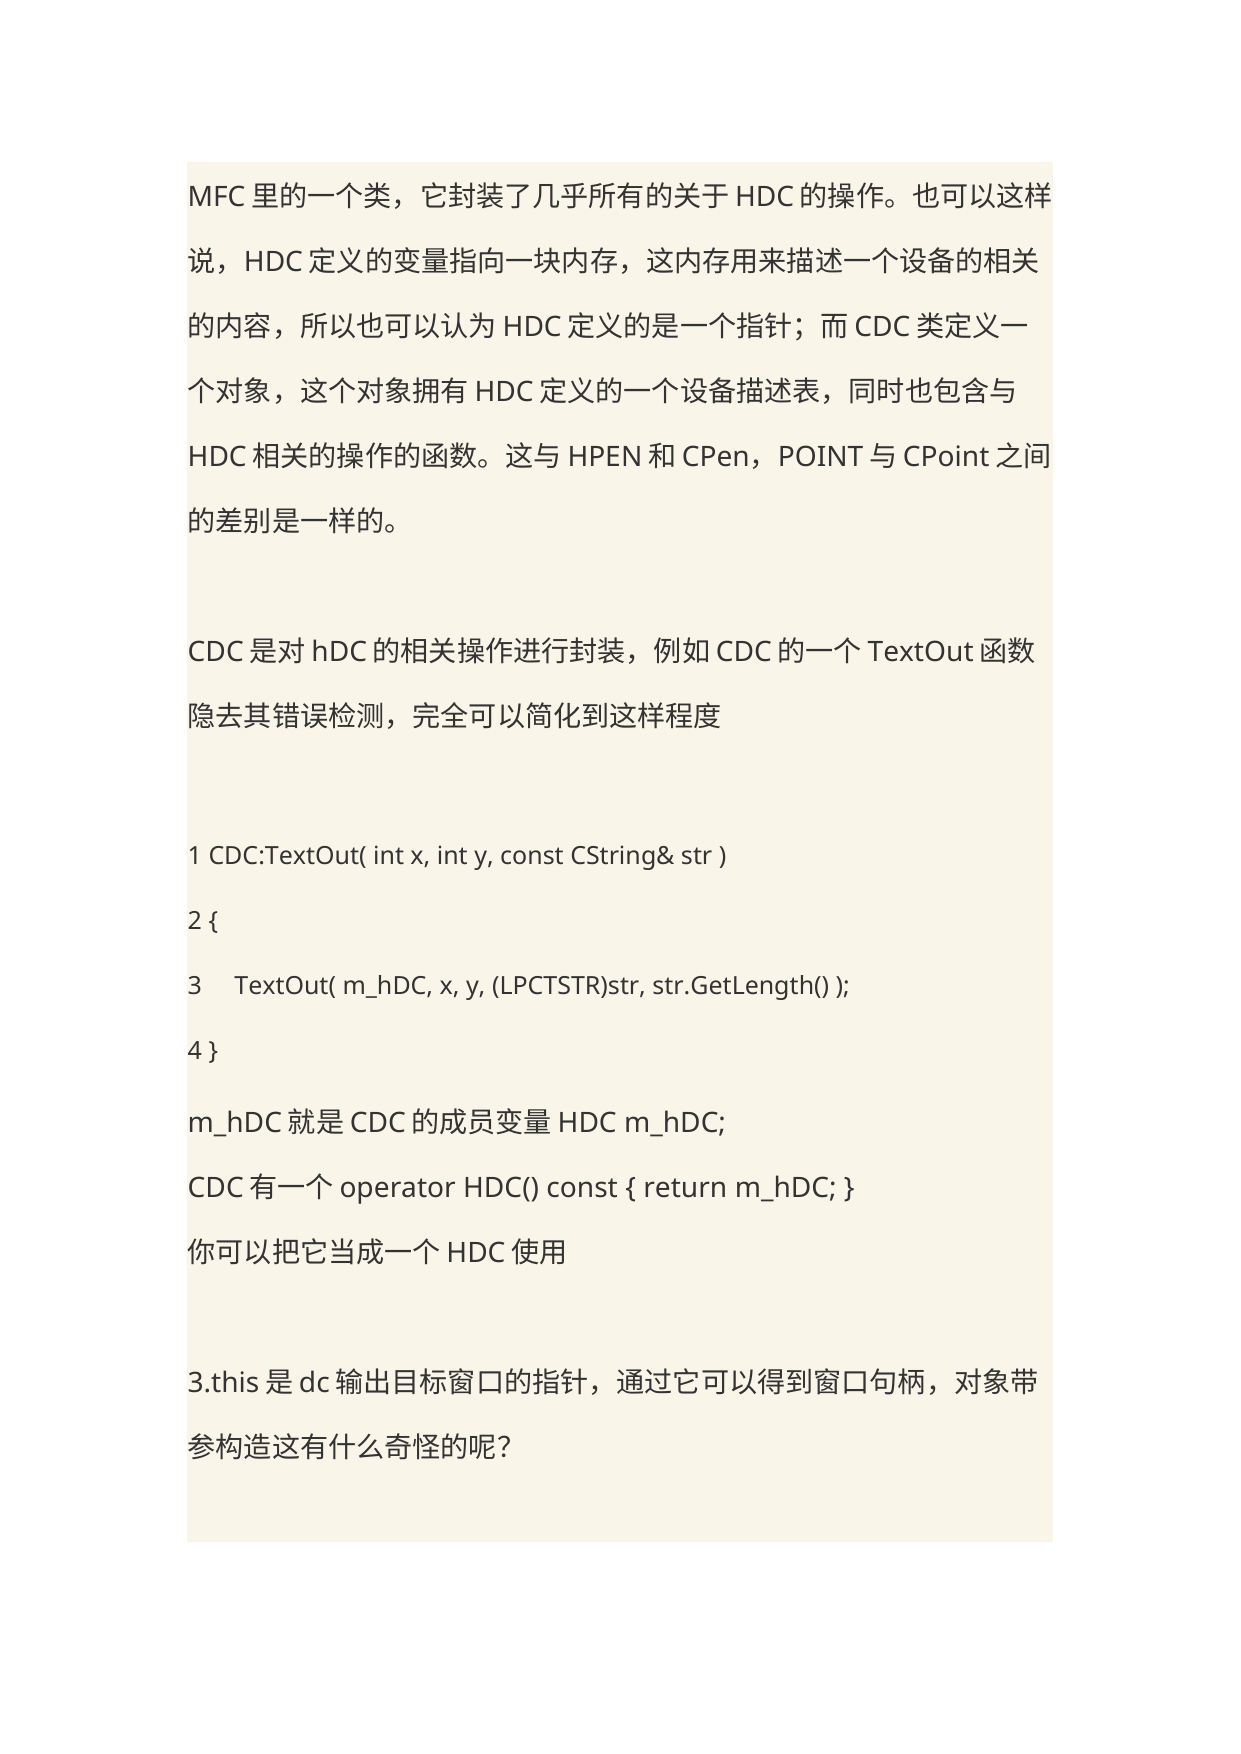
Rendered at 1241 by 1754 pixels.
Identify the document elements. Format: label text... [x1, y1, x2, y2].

text 1 CDC:TextOut( int x, int y, const CString& str ) 2 { 3 TextOut( m_hDC, x, y, (LPCTSTR)str, str.GetLength() ); 4 } [187, 822, 1053, 1082]
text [187, 162, 1053, 747]
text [187, 1087, 1053, 1542]
